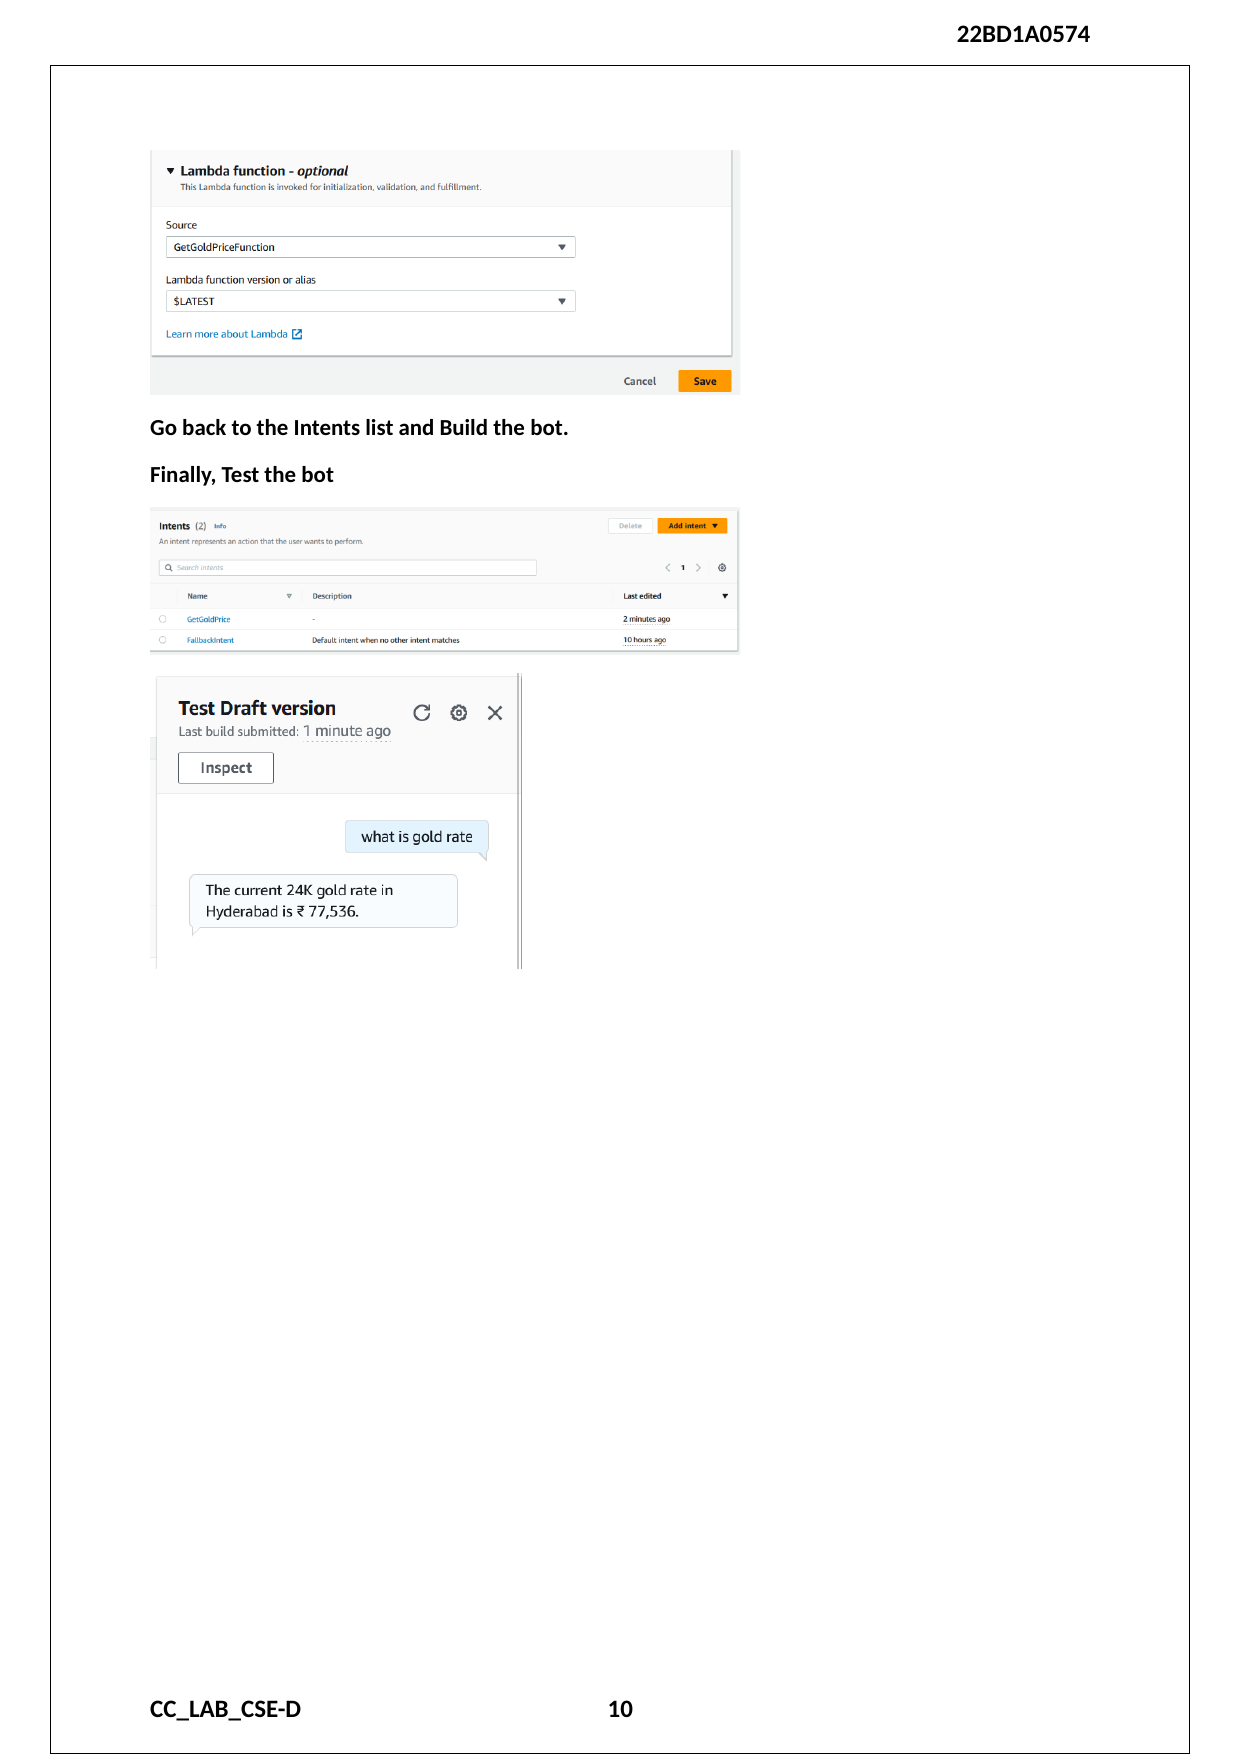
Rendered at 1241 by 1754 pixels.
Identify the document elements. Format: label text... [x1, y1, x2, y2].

text Go back to the Intents list and Build the bot. [150, 413, 1090, 441]
picture [150, 673, 529, 969]
picture [150, 507, 741, 655]
text Finally, Test the bot [150, 460, 1090, 488]
picture [150, 150, 741, 395]
